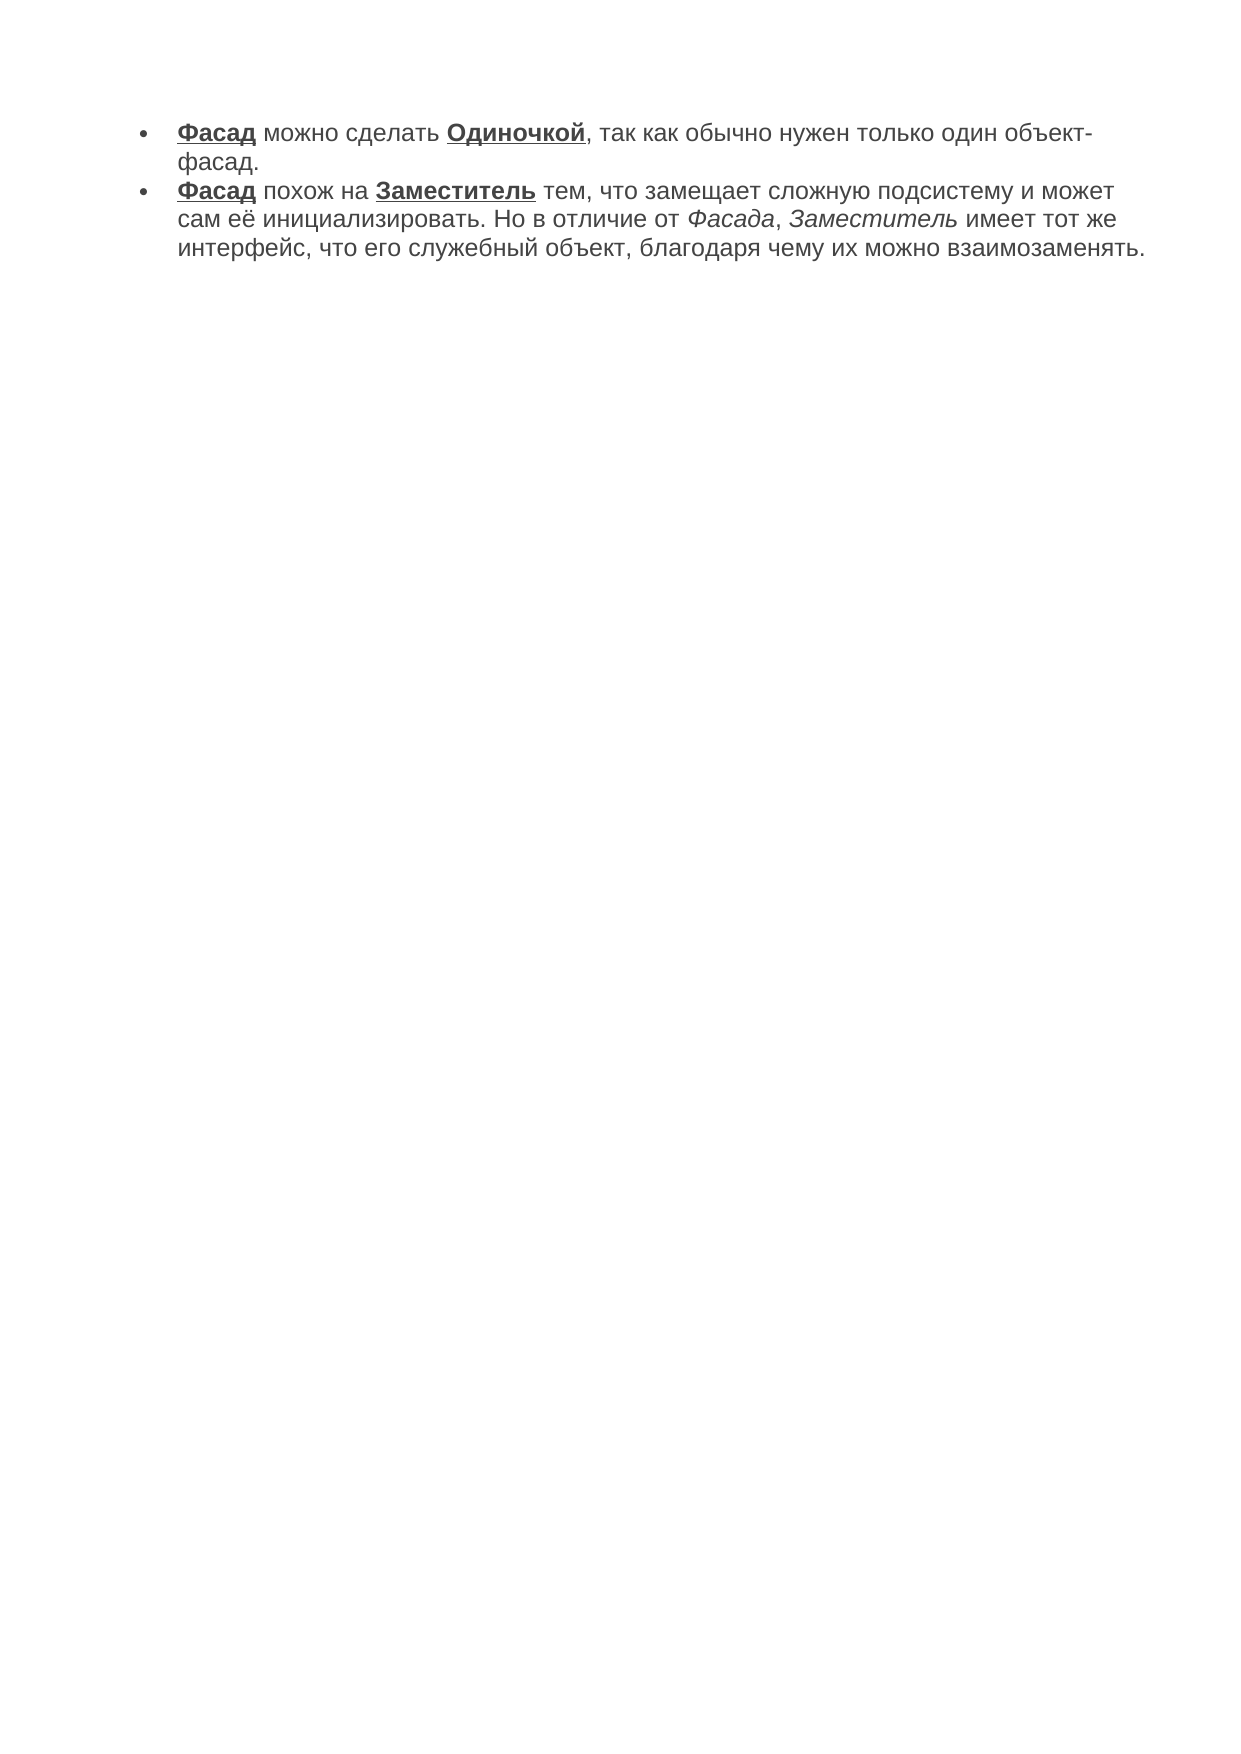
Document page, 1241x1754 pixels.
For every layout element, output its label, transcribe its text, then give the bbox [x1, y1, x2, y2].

list Фасад похож на Заместитель тем, что замещает сложную подсистему и может сам её инициализировать. Но в отличие от Фасада, Заместитель имеет тот же интерфейс, что его служебный объект, благодаря чему их можно взаимозаменять. [140, 176, 1152, 262]
list Фасад можно сделать Одиночкой, так как обычно нужен только один объект-фасад. [140, 118, 1152, 176]
